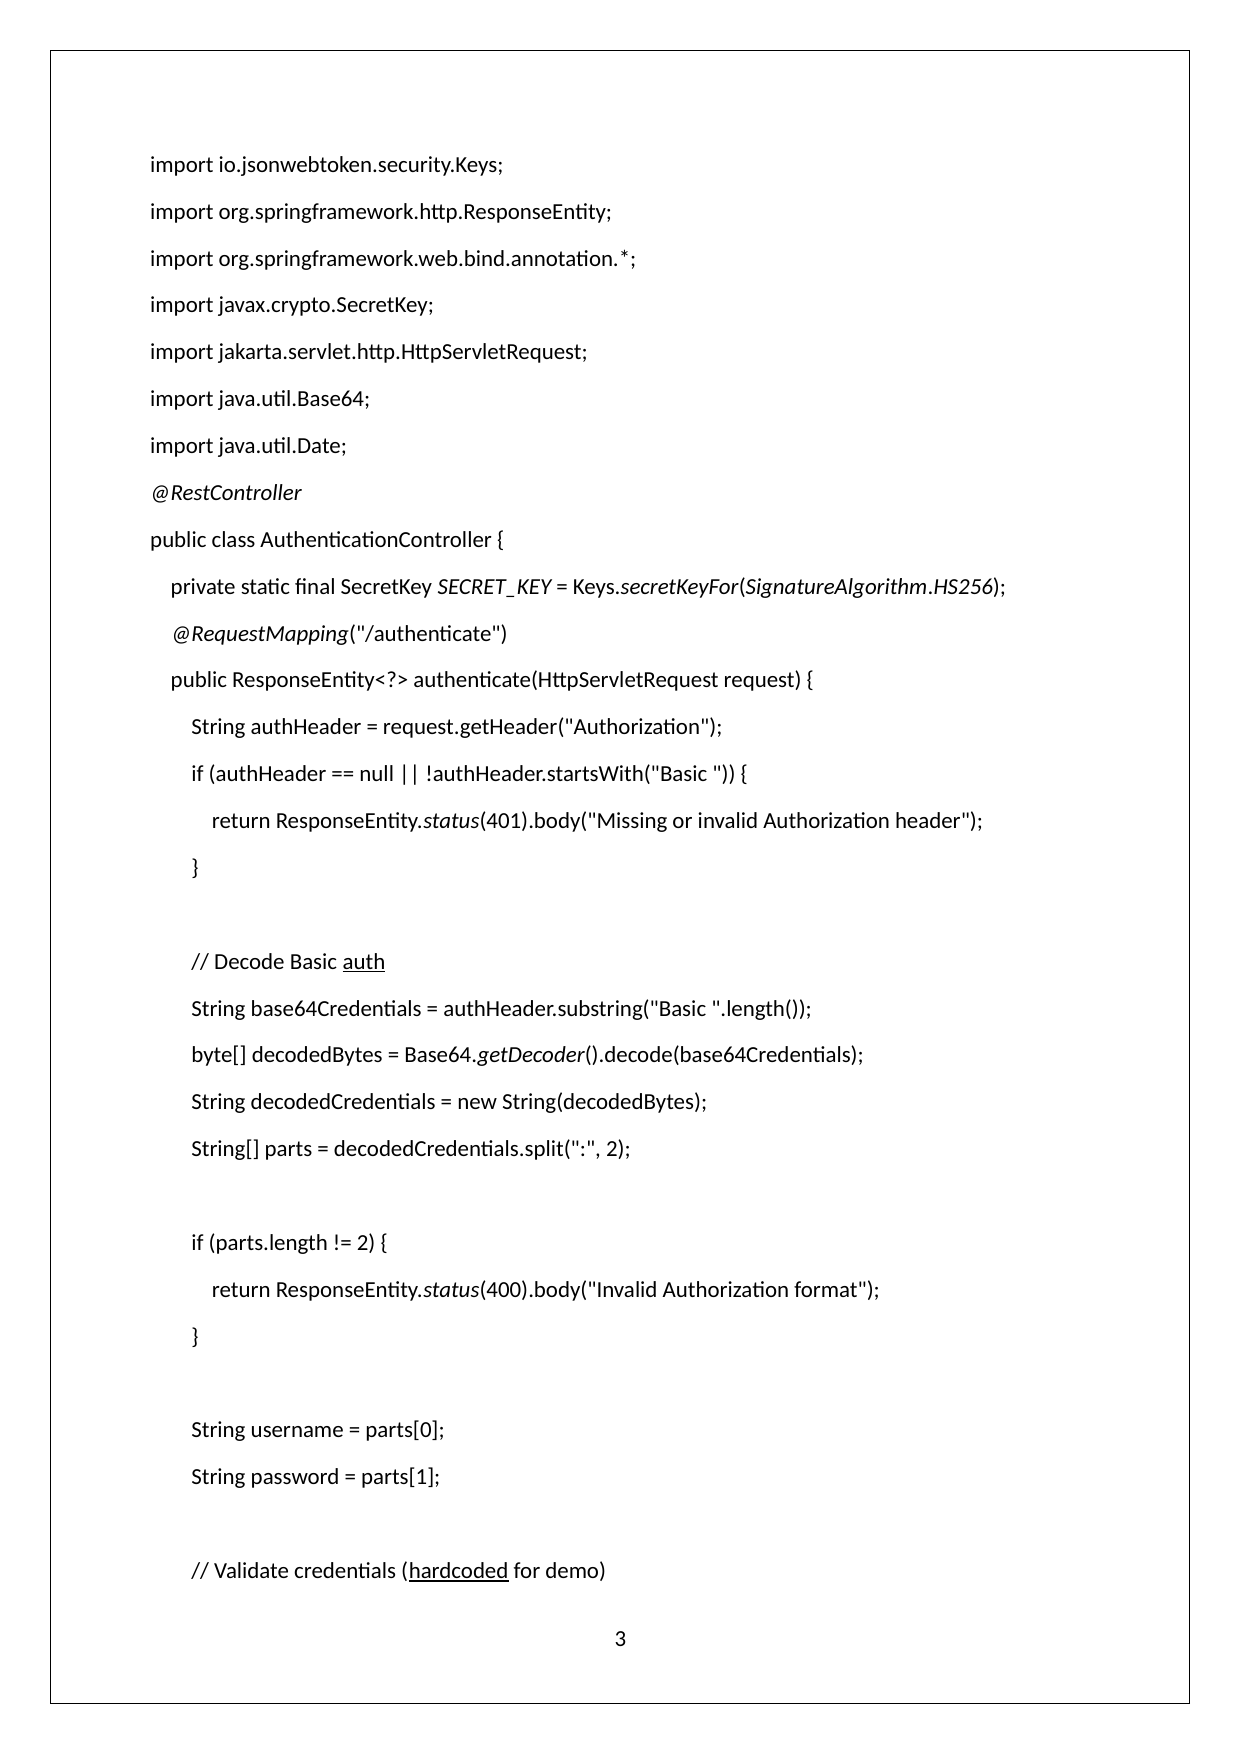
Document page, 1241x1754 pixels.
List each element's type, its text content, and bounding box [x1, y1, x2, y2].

text import jakarta.servlet.http.HttpServletRequest; [150, 337, 1090, 366]
text if (authHeader == null || !authHeader.startsWith("Basic ")) { [150, 759, 1090, 787]
text private static final SecretKey SECRET_KEY = Keys.secretKeyFor(SignatureAlgorithm.HS256); [150, 572, 1090, 600]
text String decodedCredentials = new String(decodedBytes); [150, 1087, 1090, 1116]
text import org.springframework.web.bind.annotation.*; [150, 244, 1090, 272]
text @RequestMapping("/authenticate") [150, 619, 1090, 647]
text return ResponseEntity.status(400).body("Invalid Authorization format"); [150, 1275, 1090, 1303]
text @RestController [150, 478, 1090, 506]
text // Decode Basic auth [150, 947, 1090, 975]
text String password = parts[1]; [150, 1462, 1090, 1491]
text String[] parts = decodedCredentials.split(":", 2); [150, 1134, 1090, 1162]
text String authHeader = request.getHeader("Authorization"); [150, 712, 1090, 741]
text import javax.crypto.SecretKey; [150, 291, 1090, 319]
text byte[] decodedBytes = Base64.getDecoder().decode(base64Credentials); [150, 1041, 1090, 1069]
text import java.util.Date; [150, 431, 1090, 459]
text public ResponseEntity<?> authenticate(HttpServletRequest request) { [150, 666, 1090, 694]
text import java.util.Base64; [150, 384, 1090, 412]
text String username = parts[0]; [150, 1416, 1090, 1444]
text // Validate credentials (hardcoded for demo) [150, 1556, 1090, 1584]
text } [150, 853, 1090, 881]
text if (parts.length != 2) { [150, 1228, 1090, 1256]
text } [150, 1322, 1090, 1350]
text String base64Credentials = authHeader.substring("Basic ".length()); [150, 994, 1090, 1022]
text public class AuthenticationController { [150, 525, 1090, 553]
text return ResponseEntity.status(401).body("Missing or invalid Authorization header"); [150, 806, 1090, 834]
text import org.springframework.http.ResponseEntity; [150, 197, 1090, 225]
text import io.jsonwebtoken.security.Keys; [150, 150, 1090, 178]
